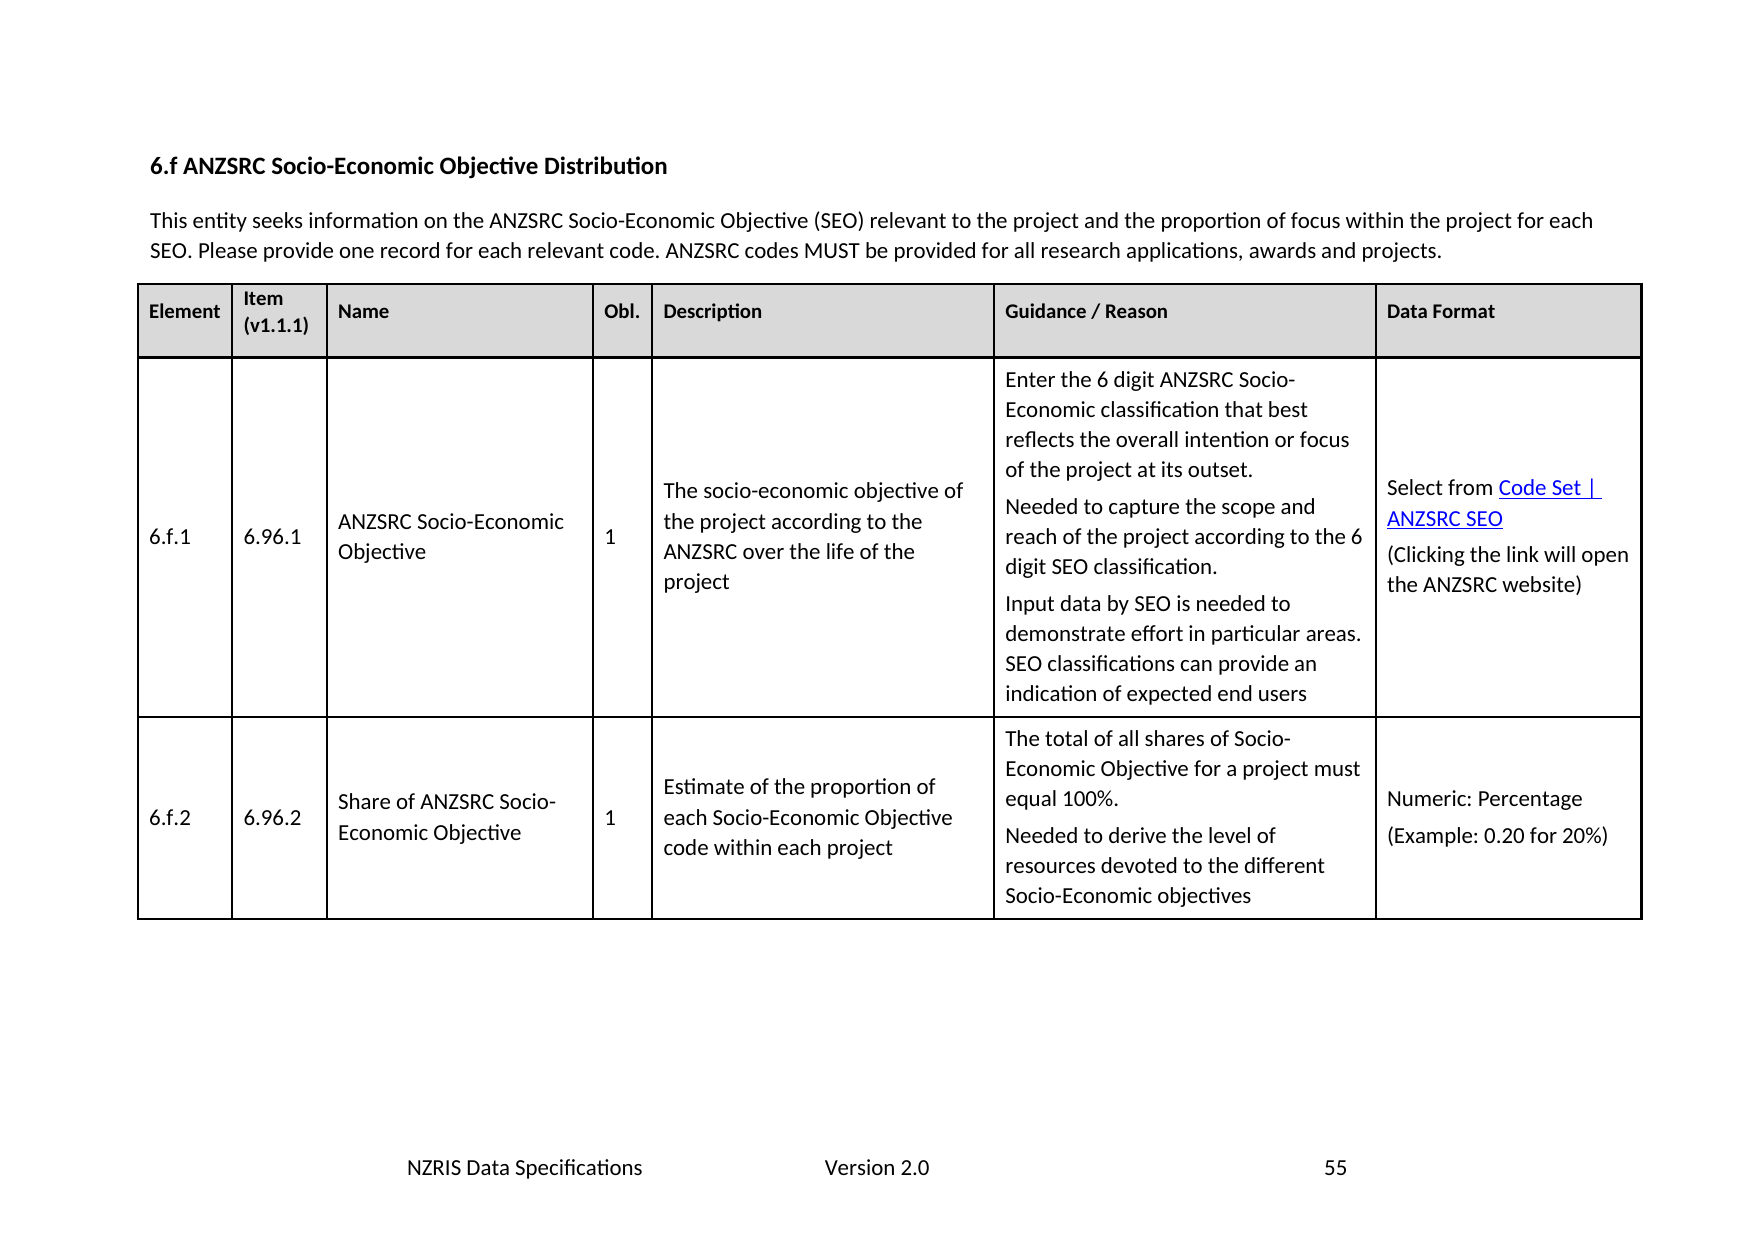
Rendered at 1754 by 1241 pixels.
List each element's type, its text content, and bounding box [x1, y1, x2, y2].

table_cell The socio-economic objective of the project according to the ANZSRC over the life of the project [653, 359, 993, 716]
table_cell ANZSRC Socio-Economic Objective [328, 359, 592, 716]
table_cell Numeric: Percentage (Example: 0.20 for 20%) [1377, 718, 1640, 918]
table_cell 6.f.2 [139, 718, 231, 918]
table_header Description [653, 285, 993, 356]
table_header Guidance / Reason [995, 285, 1375, 356]
table_header Data Format [1377, 285, 1640, 356]
table_cell The total of all shares of Socio-Economic Objective for a project must equal 100%. Needed to derive the level of resources devoted to the different Socio-Economic objectives [995, 718, 1375, 918]
table_cell 6.96.2 [233, 718, 326, 918]
table_cell 1 [594, 718, 651, 918]
table_cell 6.96.1 [233, 359, 326, 716]
table_cell Share of ANZSRC Socio-Economic Objective [328, 718, 592, 918]
table_header Name [328, 285, 592, 356]
text This entity seeks information on the ANZSRC Socio-Economic Objective (SEO) relevant to the project and the proportion of focus within the project for each SEO. Please provide one record for each relevant code. ANZSRC codes MUST be provided for all research applications, awards and projects. [150, 206, 1604, 264]
table_header Obl. [594, 285, 651, 356]
table_header Item (v1.1.1) [233, 285, 326, 356]
table_header Element [139, 285, 231, 356]
table_cell 1 [594, 359, 651, 716]
table_cell 6.f.1 [139, 359, 231, 716]
table_cell Select from Code Set | ANZSRC SEO (Clicking the link will open the ANZSRC website) [1377, 359, 1640, 716]
table_cell Estimate of the proportion of each Socio-Economic Objective code within each project [653, 718, 993, 918]
subtitle 6.f ANZSRC Socio-Economic Objective Distribution [150, 150, 1604, 181]
table_cell Enter the 6 digit ANZSRC Socio-Economic classification that best reflects the overall intention or focus of the project at its outset. Needed to capture the scope and reach of the project according to the 6 digit SEO classification. Input data by SEO is needed to demonstrate effort in particular areas. SEO classifications can provide an indication of expected end users [995, 359, 1375, 716]
